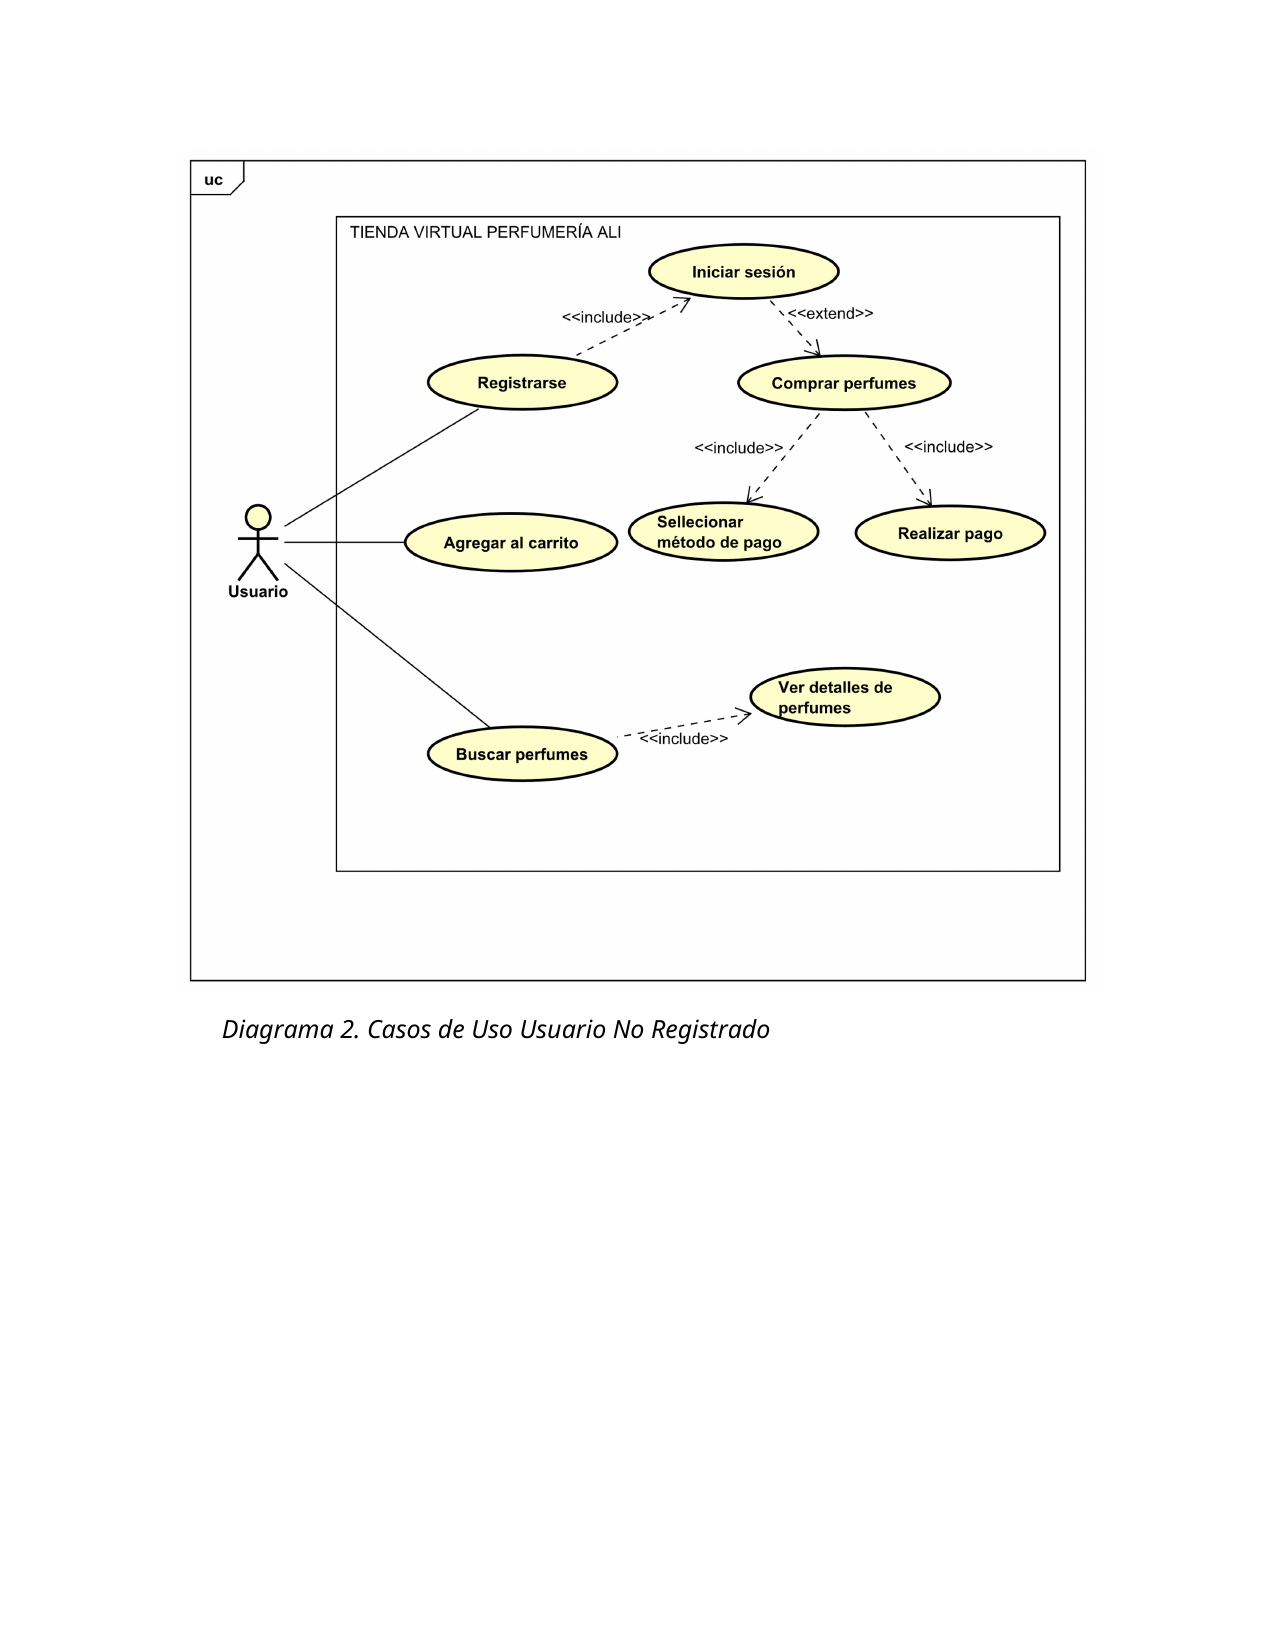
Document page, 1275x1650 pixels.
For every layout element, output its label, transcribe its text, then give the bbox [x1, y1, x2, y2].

picture [177, 147, 1098, 994]
list Diagrama 2. Casos de Uso Usuario No Registrado [222, 1012, 1098, 1046]
